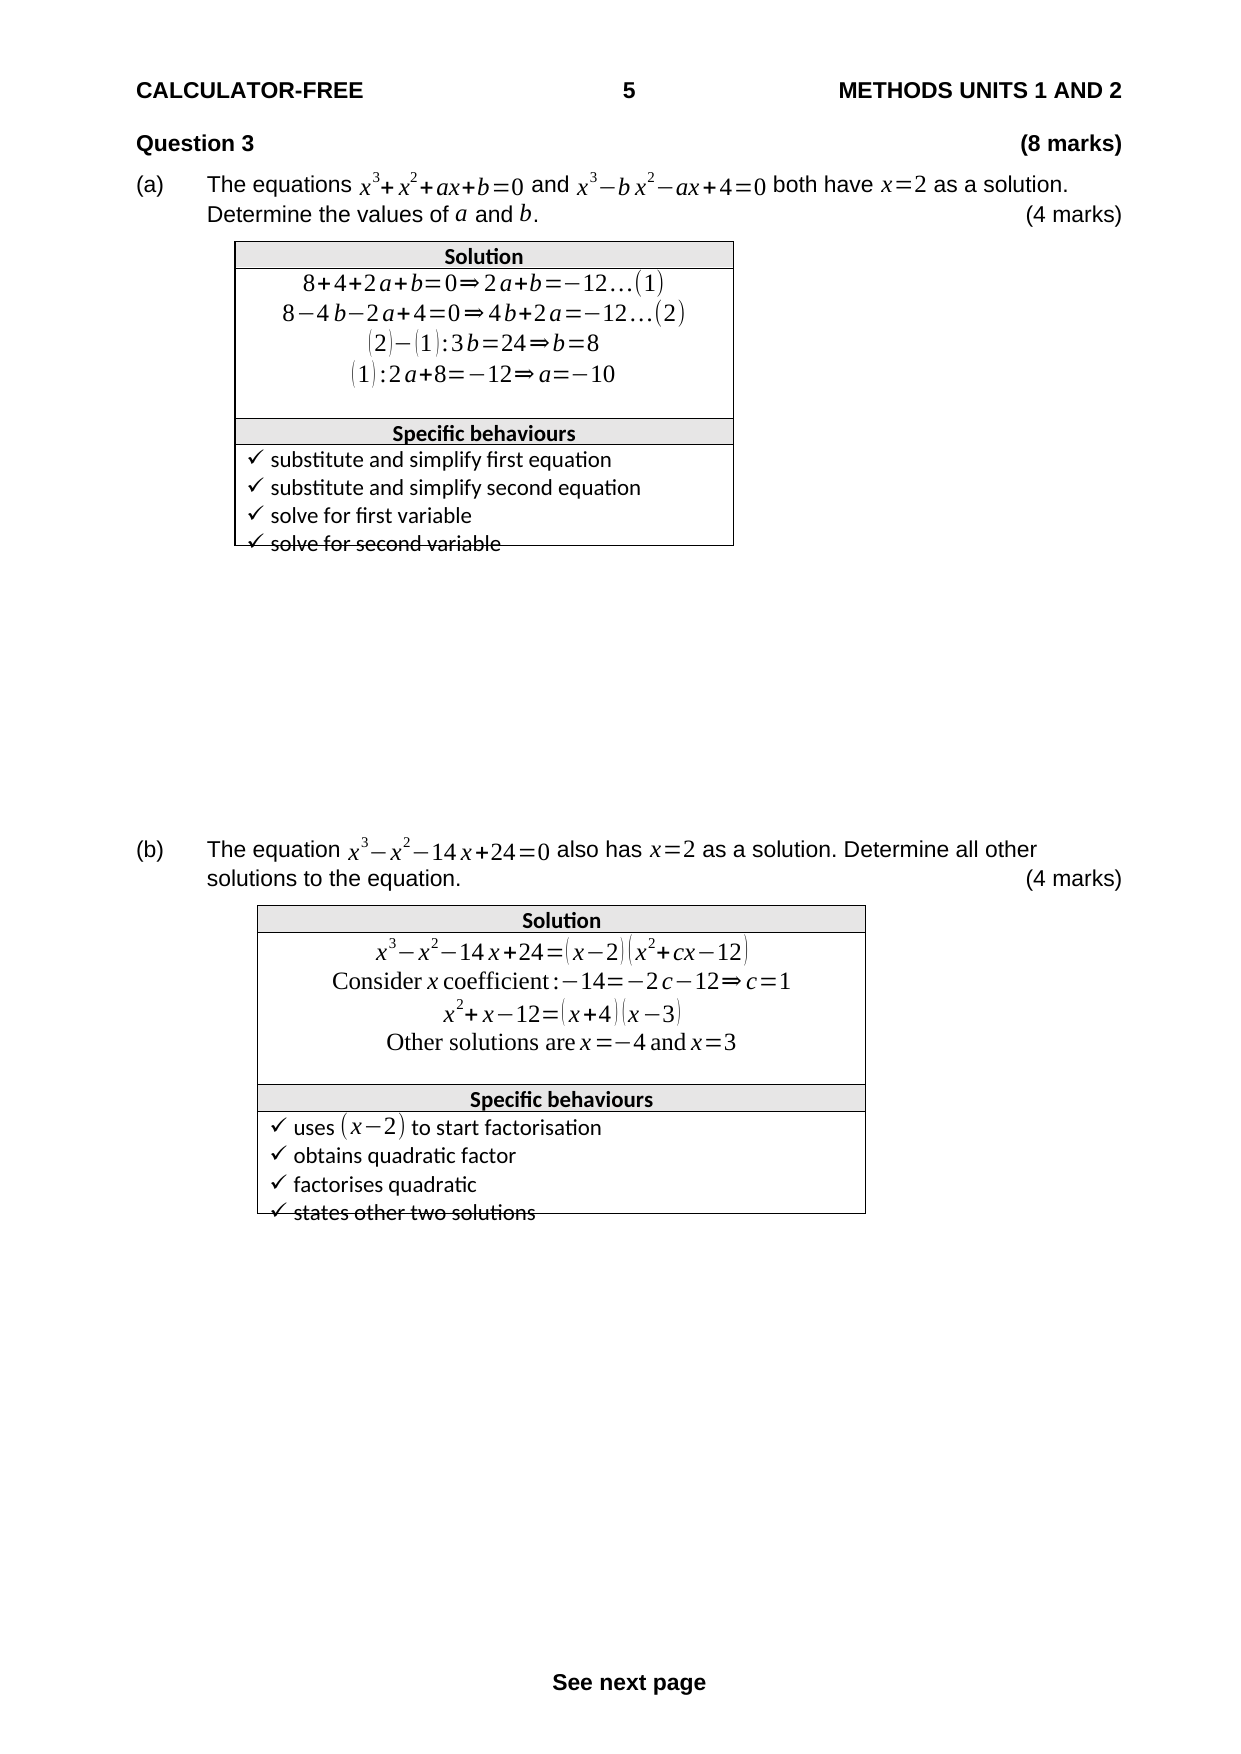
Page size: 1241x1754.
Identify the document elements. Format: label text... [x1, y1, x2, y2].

text (b) The equation also has as a solution. Determine all other solutions to the equation. (4 marks) [136, 834, 1122, 891]
text (a) The equations and both have as a solution. Determine the values of and . (4 marks) [136, 169, 1122, 227]
text Question 3 (8 marks) [136, 130, 1122, 156]
